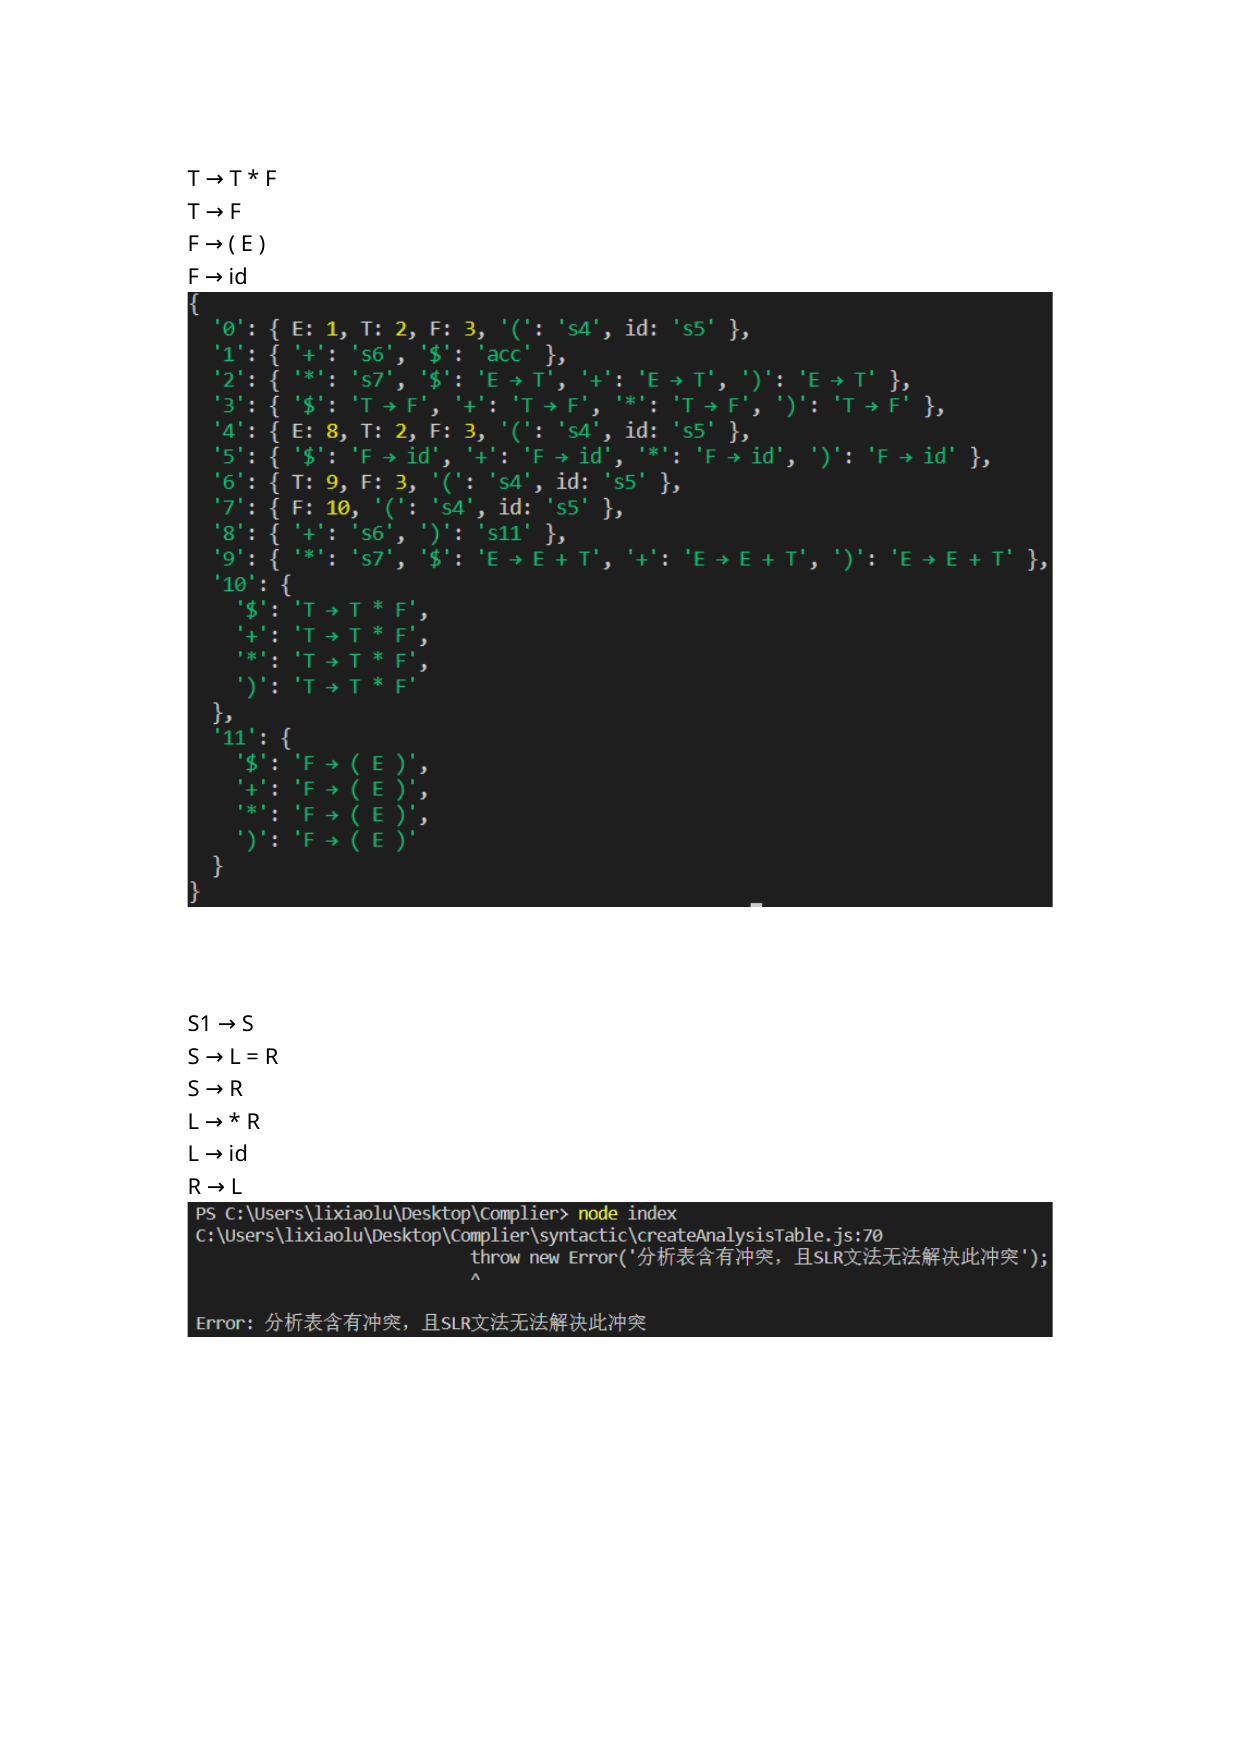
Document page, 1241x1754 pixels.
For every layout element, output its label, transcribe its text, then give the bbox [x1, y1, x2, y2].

text S → R [187, 1072, 1053, 1104]
text S1 → S [187, 1007, 1053, 1039]
text L → * R [187, 1104, 1053, 1137]
text T → F [187, 194, 1053, 227]
text T → T * F [187, 162, 1053, 194]
picture [187, 292, 1053, 907]
text F → id [187, 259, 1053, 292]
text F → ( E ) [187, 227, 1053, 259]
picture [187, 1202, 1053, 1337]
text L → id [187, 1137, 1053, 1169]
text S → L = R [187, 1039, 1053, 1072]
text R → L [187, 1169, 1053, 1202]
